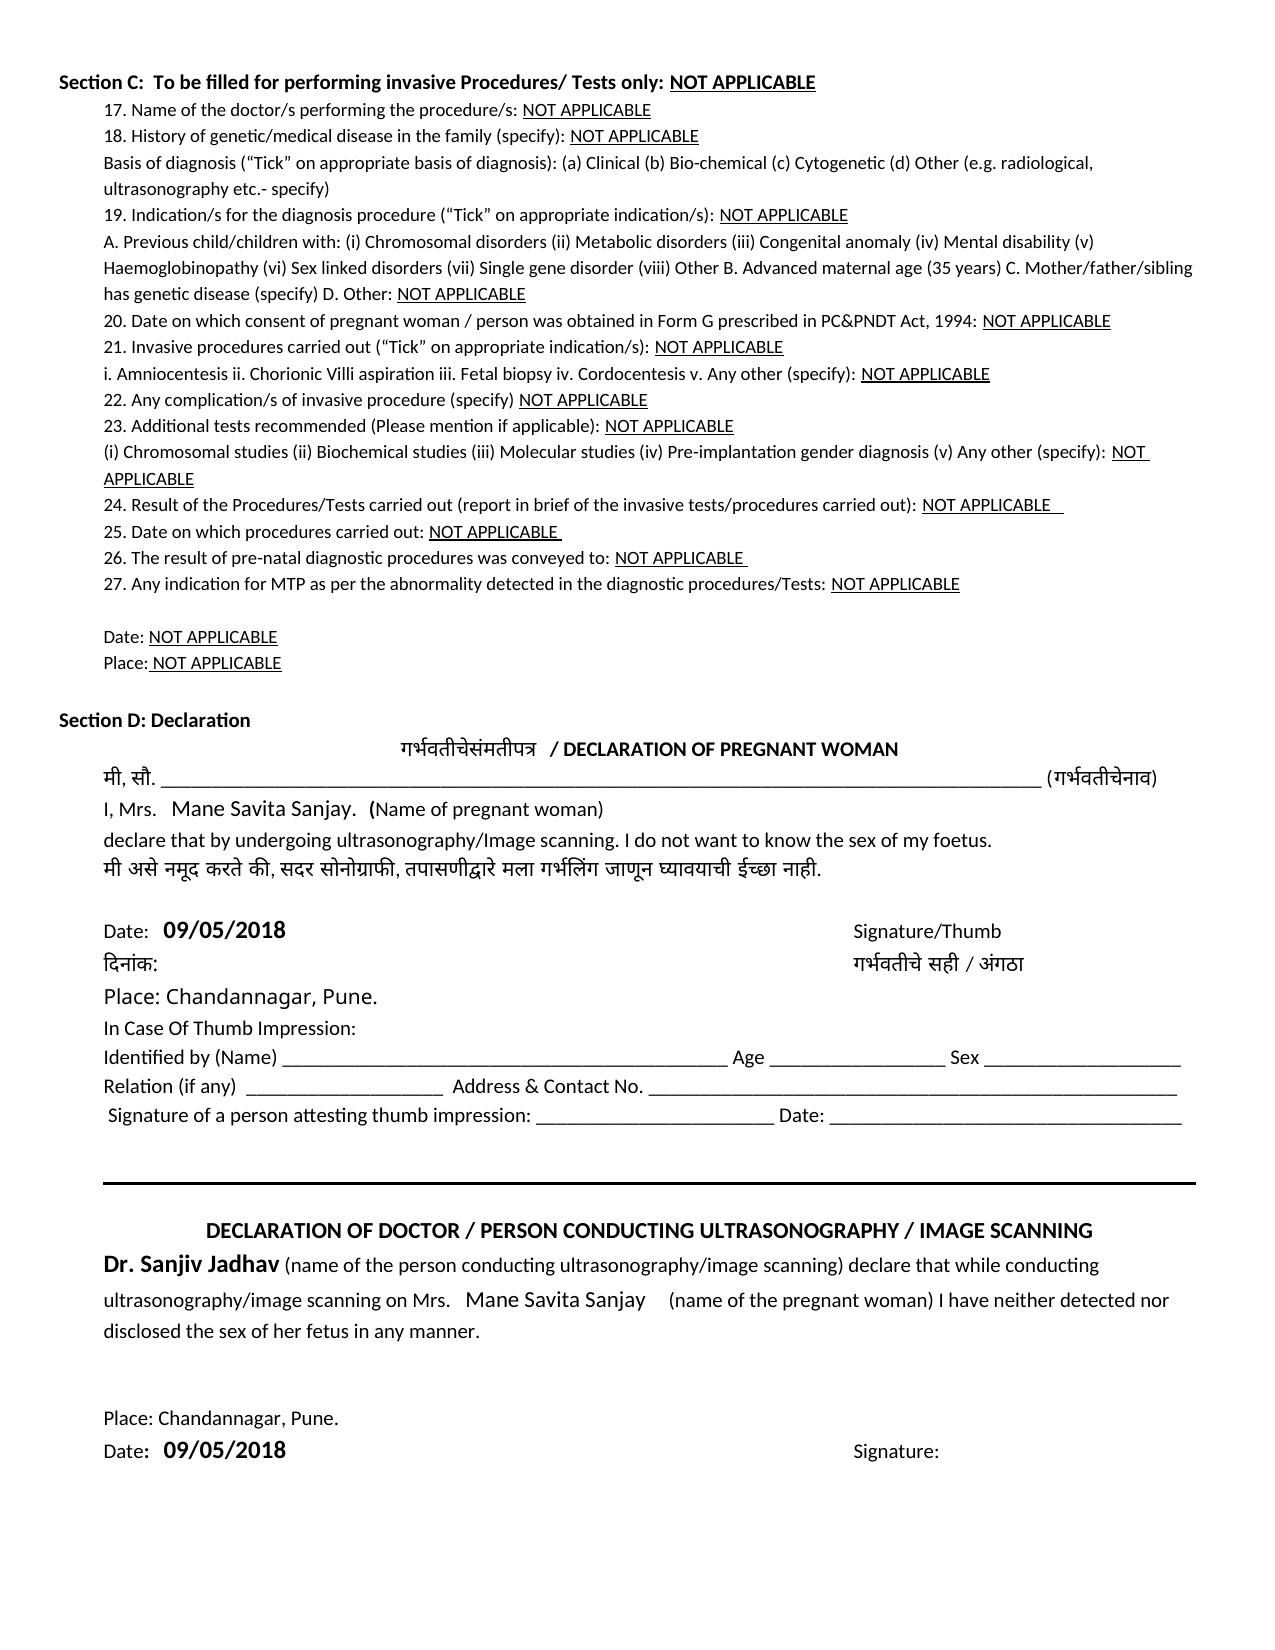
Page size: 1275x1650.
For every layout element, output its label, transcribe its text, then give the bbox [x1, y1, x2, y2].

text Identified by (Name) ___________________________________________ Age _________________ Sex ___________________ [103, 1044, 1196, 1069]
text 23. Additional tests recommended (Please mention if applicable): NOT APPLICABLE [103, 414, 1196, 437]
text Signature of a person attesting thumb impression: _______________________ Date: __________________________________ [103, 1102, 1196, 1182]
text Date: NOT APPLICABLE [103, 625, 1196, 648]
text 22. Any complication/s of invasive procedure (specify) NOT APPLICABLE [103, 388, 1196, 411]
text Dr. Sanjiv Jadhav (name of the person conducting ultrasonography/image scanning) declare that while conducting ultrasonography/image scanning on Mrs. (name of the pregnant woman) I have neither detected nor disclosed the sex of her fetus in any manner. [103, 1248, 1196, 1343]
text 20. Date on which consent of pregnant woman / person was obtained in Form G prescribed in PC&PNDT Act, 1994: NOT APPLICABLE [103, 309, 1196, 332]
text Place: Chandannagar, Pune. [103, 982, 1196, 1011]
text Date: Signature/Thumb [103, 914, 1196, 945]
text In Case Of Thumb Impression: [103, 1015, 1196, 1040]
text 25. Date on which procedures carried out: NOT APPLICABLE [103, 520, 1196, 543]
text Place: NOT APPLICABLE [103, 652, 1196, 674]
text declare that by undergoing ultrasonography/Image scanning. I do not want to know the sex of my foetus. [103, 827, 1196, 852]
text Section D: Declaration [59, 707, 1196, 732]
text Basis of diagnosis (“Tick” on appropriate basis of diagnosis): (a) Clinical (b) Bio-chemical (c) Cytogenetic (d) Other (e.g. radiological, ultrasonography etc.- specify) [103, 151, 1196, 200]
text दिनांक: गर्भवतीचे सही / अंगठा [103, 949, 1196, 978]
text Place: Chandannagar, Pune. [103, 1405, 1196, 1430]
text 26. The result of pre-natal diagnostic procedures was conveyed to: NOT APPLICABLE [103, 546, 1196, 569]
text Relation (if any) ___________________ Address & Contact No. ___________________________________________________ [103, 1073, 1196, 1098]
text 27. Any indication for MTP as per the abnormality detected in the diagnostic procedures/Tests: NOT APPLICABLE [103, 572, 1196, 595]
text मी असे नमूद करते की, सदर सोनोग्राफी, तपासणीद्वारे मला गर्भलिंग जाणून घ्यावयाची ईच्छा नाही. [103, 856, 1196, 882]
text i. Amniocentesis ii. Chorionic Villi aspiration iii. Fetal biopsy iv. Cordocentesis v. Any other (specify): NOT APPLICABLE [103, 362, 1196, 384]
text 24. Result of the Procedures/Tests carried out (report in brief of the invasive tests/procedures carried out): NOT APPLICABLE [103, 493, 1196, 516]
text Section C: To be filled for performing invasive Procedures/ Tests only: NOT APPLICABLE [0, 69, 1275, 94]
text DECLARATION OF DOCTOR / PERSON CONDUCTING ULTRASONOGRAPHY / IMAGE SCANNING [103, 1216, 1196, 1244]
text गर्भवतीचेसंमतीपत्र / DECLARATION OF PREGNANT WOMAN [103, 736, 1196, 762]
text 18. History of genetic/medical disease in the family (specify): NOT APPLICABLE [103, 124, 1196, 147]
text Date: Signature: [103, 1434, 1196, 1464]
text A. Previous child/children with: (i) Chromosomal disorders (ii) Metabolic disorders (iii) Congenital anomaly (iv) Mental disability (v) Haemoglobinopathy (vi) Sex linked disorders (vii) Single gene disorder (viii) Other B. Advanced maternal age (35 years) C. Mother/father/sibling has genetic disease (specify) D. Other: NOT APPLICABLE [103, 230, 1196, 306]
text (i) Chromosomal studies (ii) Biochemical studies (iii) Molecular studies (iv) Pre-implantation gender diagnosis (v) Any other (specify): NOT APPLICABLE [103, 441, 1196, 490]
text 21. Invasive procedures carried out (“Tick” on appropriate indication/s): NOT APPLICABLE [103, 335, 1196, 358]
text मी, सौ. _____________________________________________________________________________________ (गर्भवतीचेनाव) [103, 765, 1196, 791]
text 19. Indication/s for the diagnosis procedure (“Tick” on appropriate indication/s): NOT APPLICABLE [103, 203, 1196, 226]
text I, Mrs. (Name of pregnant woman) [103, 794, 1196, 823]
text 17. Name of the doctor/s performing the procedure/s: NOT APPLICABLE [103, 98, 1196, 121]
